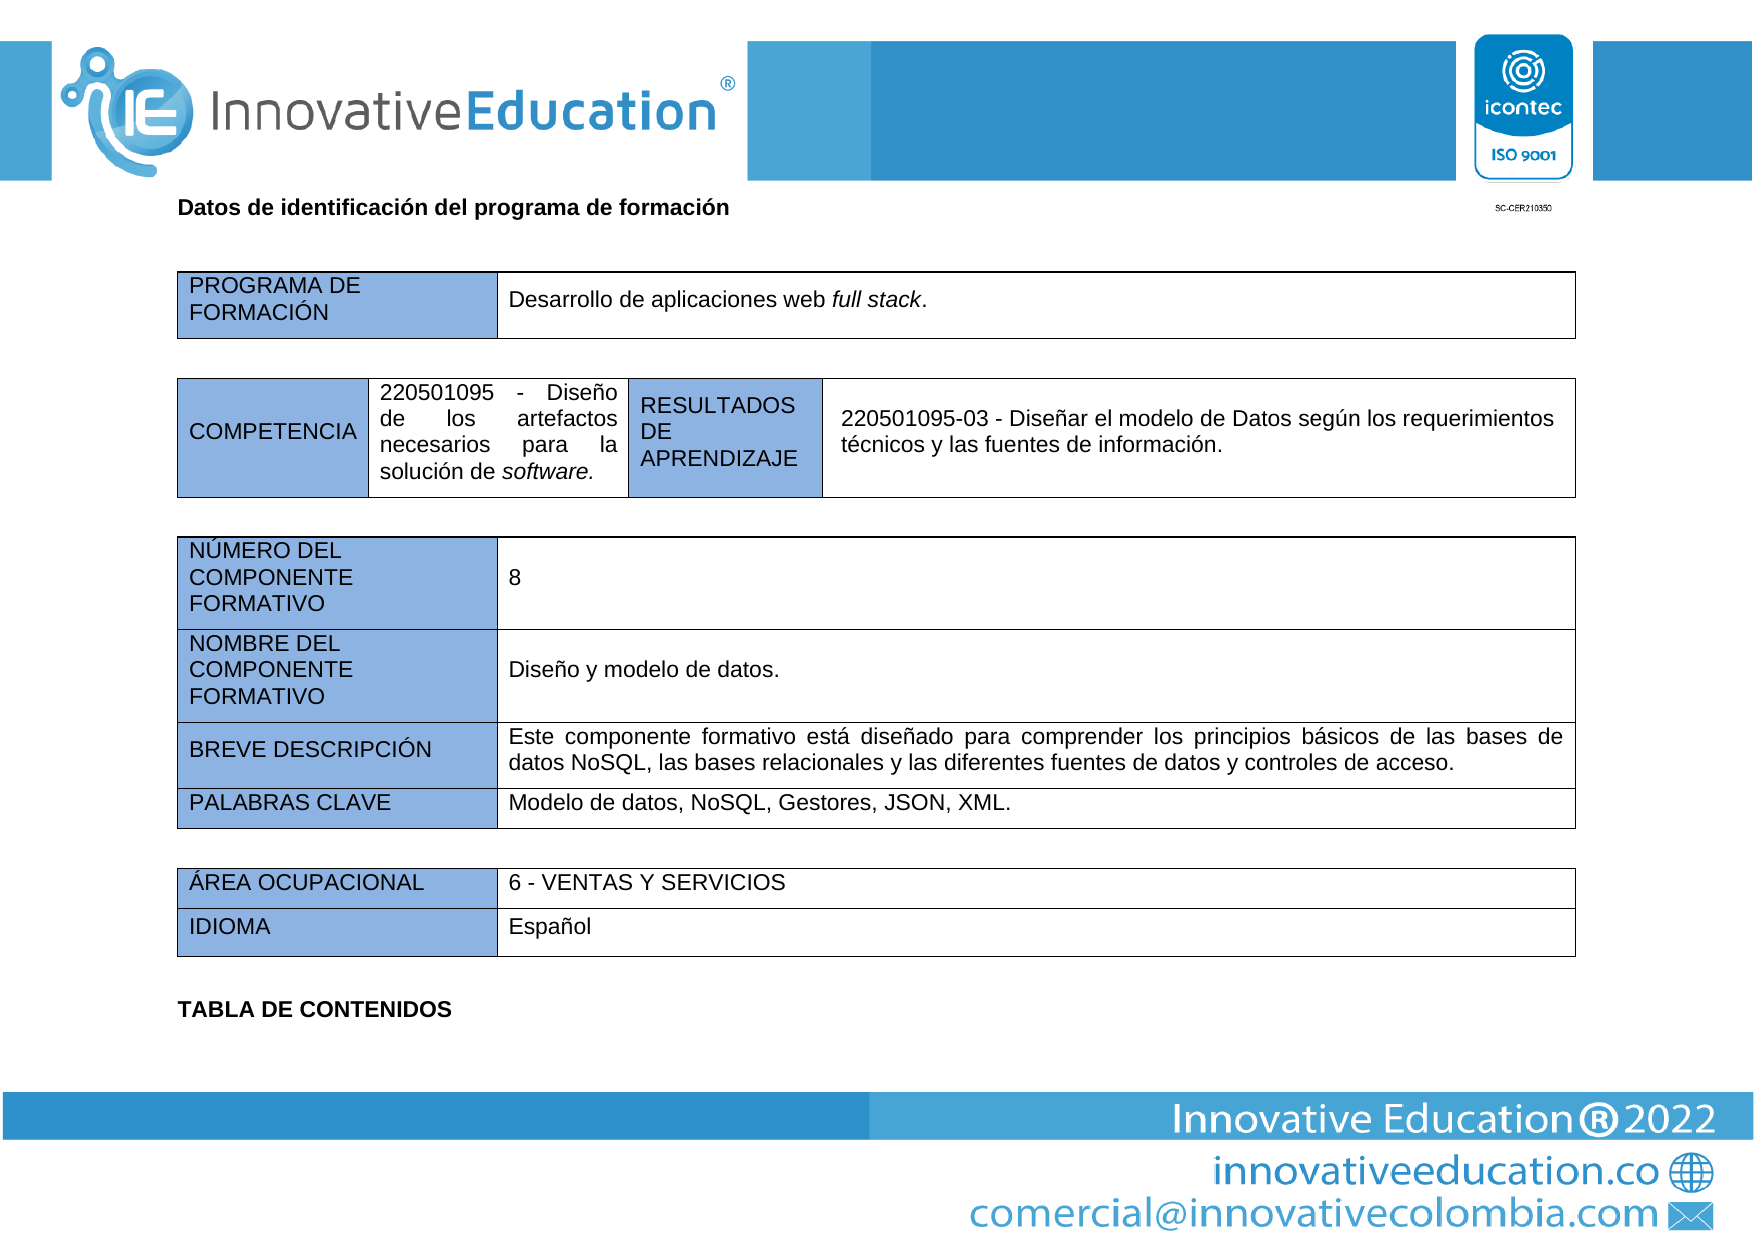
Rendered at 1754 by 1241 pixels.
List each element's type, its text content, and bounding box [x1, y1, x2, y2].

picture [0, 28, 1456, 194]
picture [1531, 101, 1536, 114]
picture [2, 1091, 1754, 1237]
picture [1513, 51, 1538, 57]
picture [1593, 28, 1752, 194]
table_cell IDIOMA [178, 909, 497, 956]
table_header 220501095 - Diseño de los artefactos necesarios para la solución de software. [369, 379, 628, 497]
picture [1534, 59, 1544, 85]
table_header RESULTADOS DE APRENDIZAJE [629, 379, 822, 497]
table_header 220501095-03 - Diseñar el modelo de Datos según los requerimientos técnicos y las fuentes de información. [823, 379, 1575, 497]
table_header 6 - VENTAS Y SERVICIOS [498, 869, 1575, 908]
table_cell Diseño y modelo de datos. [498, 630, 1575, 722]
picture [1539, 103, 1549, 114]
picture [1516, 64, 1531, 78]
table_header Desarrollo de aplicaciones web full stack. [498, 273, 1575, 338]
picture [1477, 124, 1571, 148]
text Datos de identificación del programa de formación [177, 148, 1577, 220]
table_cell Modelo de datos, NoSQL, Gestores, JSON, XML. [498, 789, 1575, 828]
table_header COMPETENCIA [178, 379, 368, 497]
table_cell BREVE DESCRIPCIÓN [178, 723, 497, 788]
table_cell PALABRAS CLAVE [178, 789, 497, 828]
picture [1471, 32, 1576, 148]
table_cell Este componente formativo está diseñado para comprender los principios básicos de las bases de datos NoSQL, las bases relacionales y las diferentes fuentes de datos y controles de acceso. [498, 723, 1575, 788]
picture [1510, 57, 1533, 85]
subtitle TABLA DE CONTENIDOS [177, 996, 1577, 1022]
table_header ÁREA OCUPACIONAL [178, 869, 497, 908]
table_header 8 [498, 538, 1575, 629]
picture [1503, 61, 1508, 83]
table_header PROGRAMA DE FORMACIÓN [178, 273, 497, 338]
table_header NÚMERO DEL COMPONENTE FORMATIVO [178, 538, 497, 629]
picture [1511, 86, 1535, 92]
table_cell Español [498, 909, 1575, 956]
picture [1520, 103, 1528, 114]
table_cell NOMBRE DEL COMPONENTE FORMATIVO [178, 630, 497, 722]
picture [1492, 104, 1500, 114]
